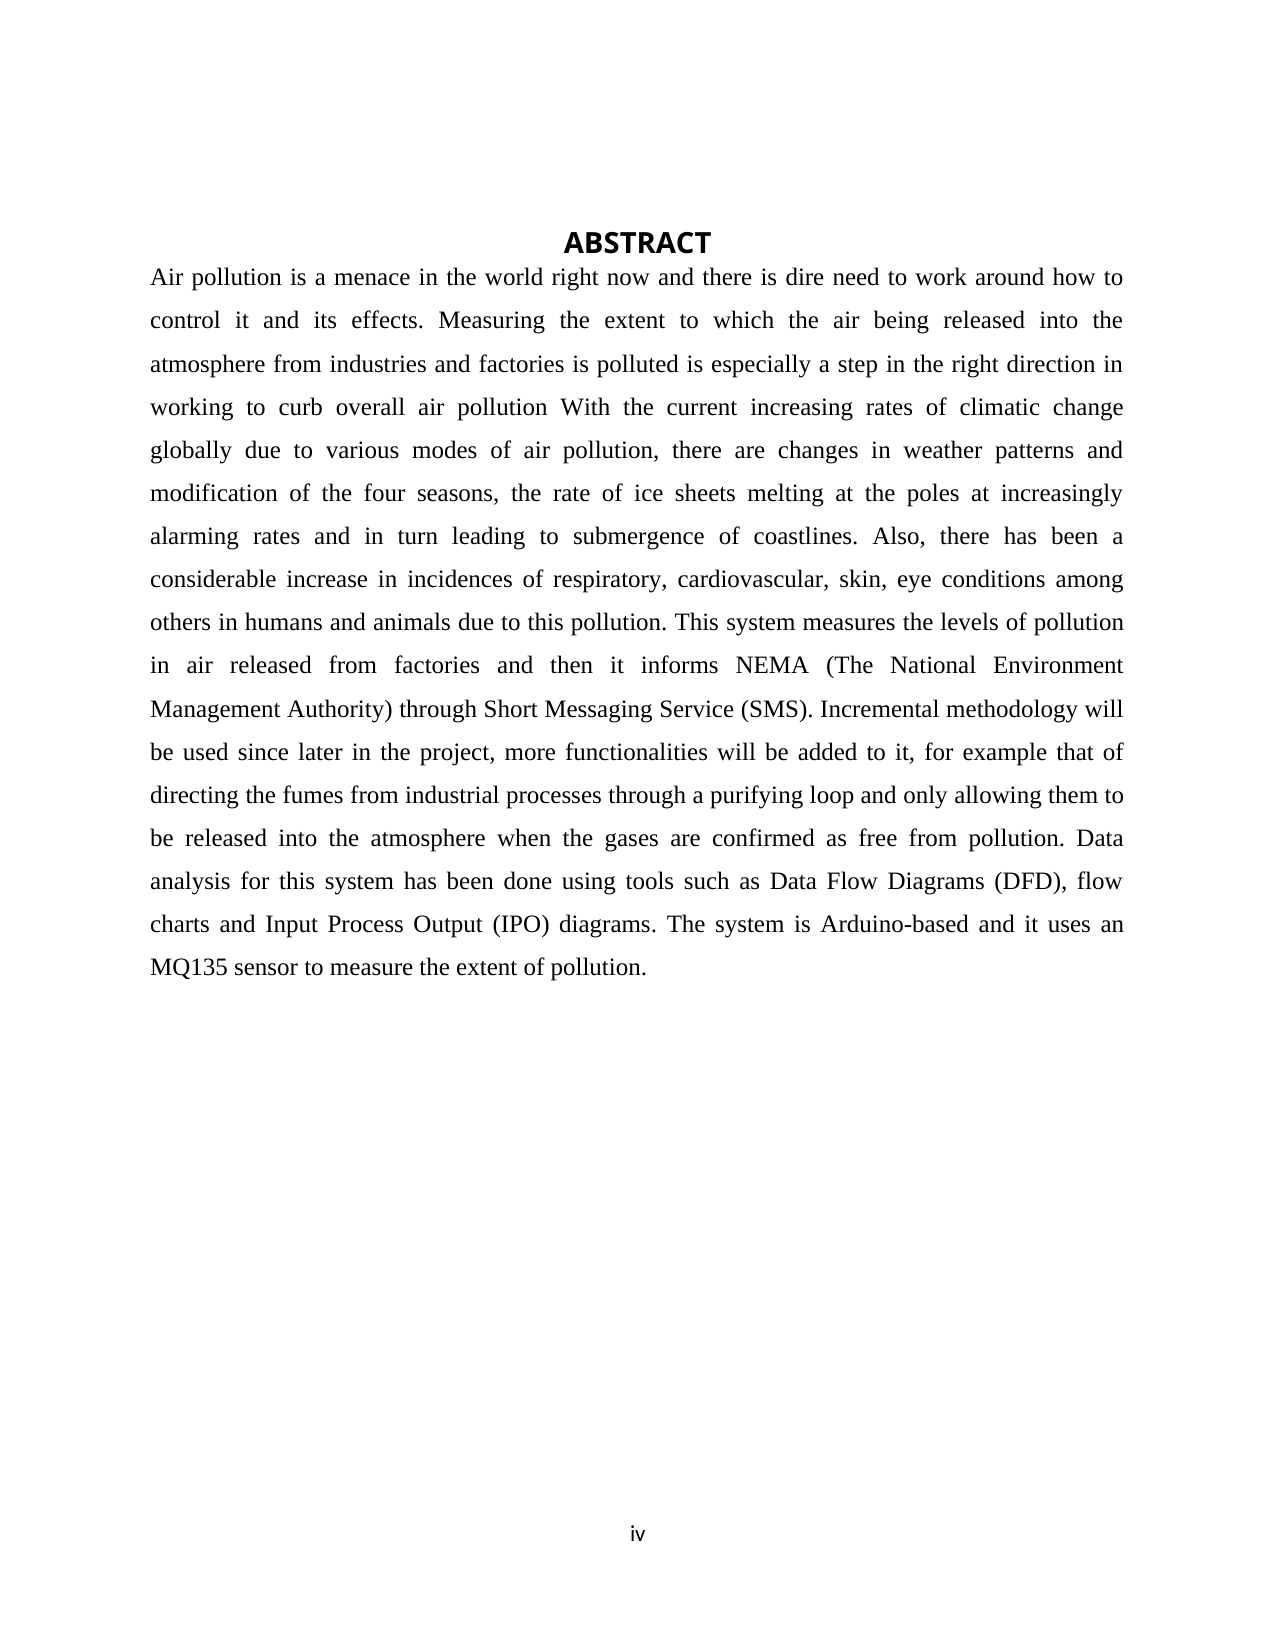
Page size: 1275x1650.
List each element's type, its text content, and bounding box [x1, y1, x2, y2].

text Air pollution is a menace in the world right now and there is dire need to work around how to control it and its effects. Measuring the extent to which the air being released into the atmosphere from industries and factories is polluted is especially a step in the right direction in working to curb overall air pollution With the current increasing rates of climatic change globally due to various modes of air pollution, there are changes in weather patterns and modification of the four seasons, the rate of ice sheets melting at the poles at increasingly alarming rates and in turn leading to submergence of coastlines. Also, there has been a considerable increase in incidences of respiratory, cardiovascular, skin, eye conditions among others in humans and animals due to this pollution. This system measures the levels of pollution in air released from factories and then it informs NEMA (The National Environment Management Authority) through Short Messaging Service (SMS). Incremental methodology will be used since later in the project, more functionalities will be added to it, for example that of directing the fumes from industrial processes through a purifying loop and only allowing them to be released into the atmosphere when the gases are confirmed as free from pollution. Data analysis for this system has been done using tools such as Data Flow Diagrams (DFD), flow charts and Input Process Output (IPO) diagrams. The system is Arduino-based and it uses an MQ135 sensor to measure the extent of pollution. [150, 262, 1125, 981]
subtitle ABSTRACT [150, 223, 1125, 262]
